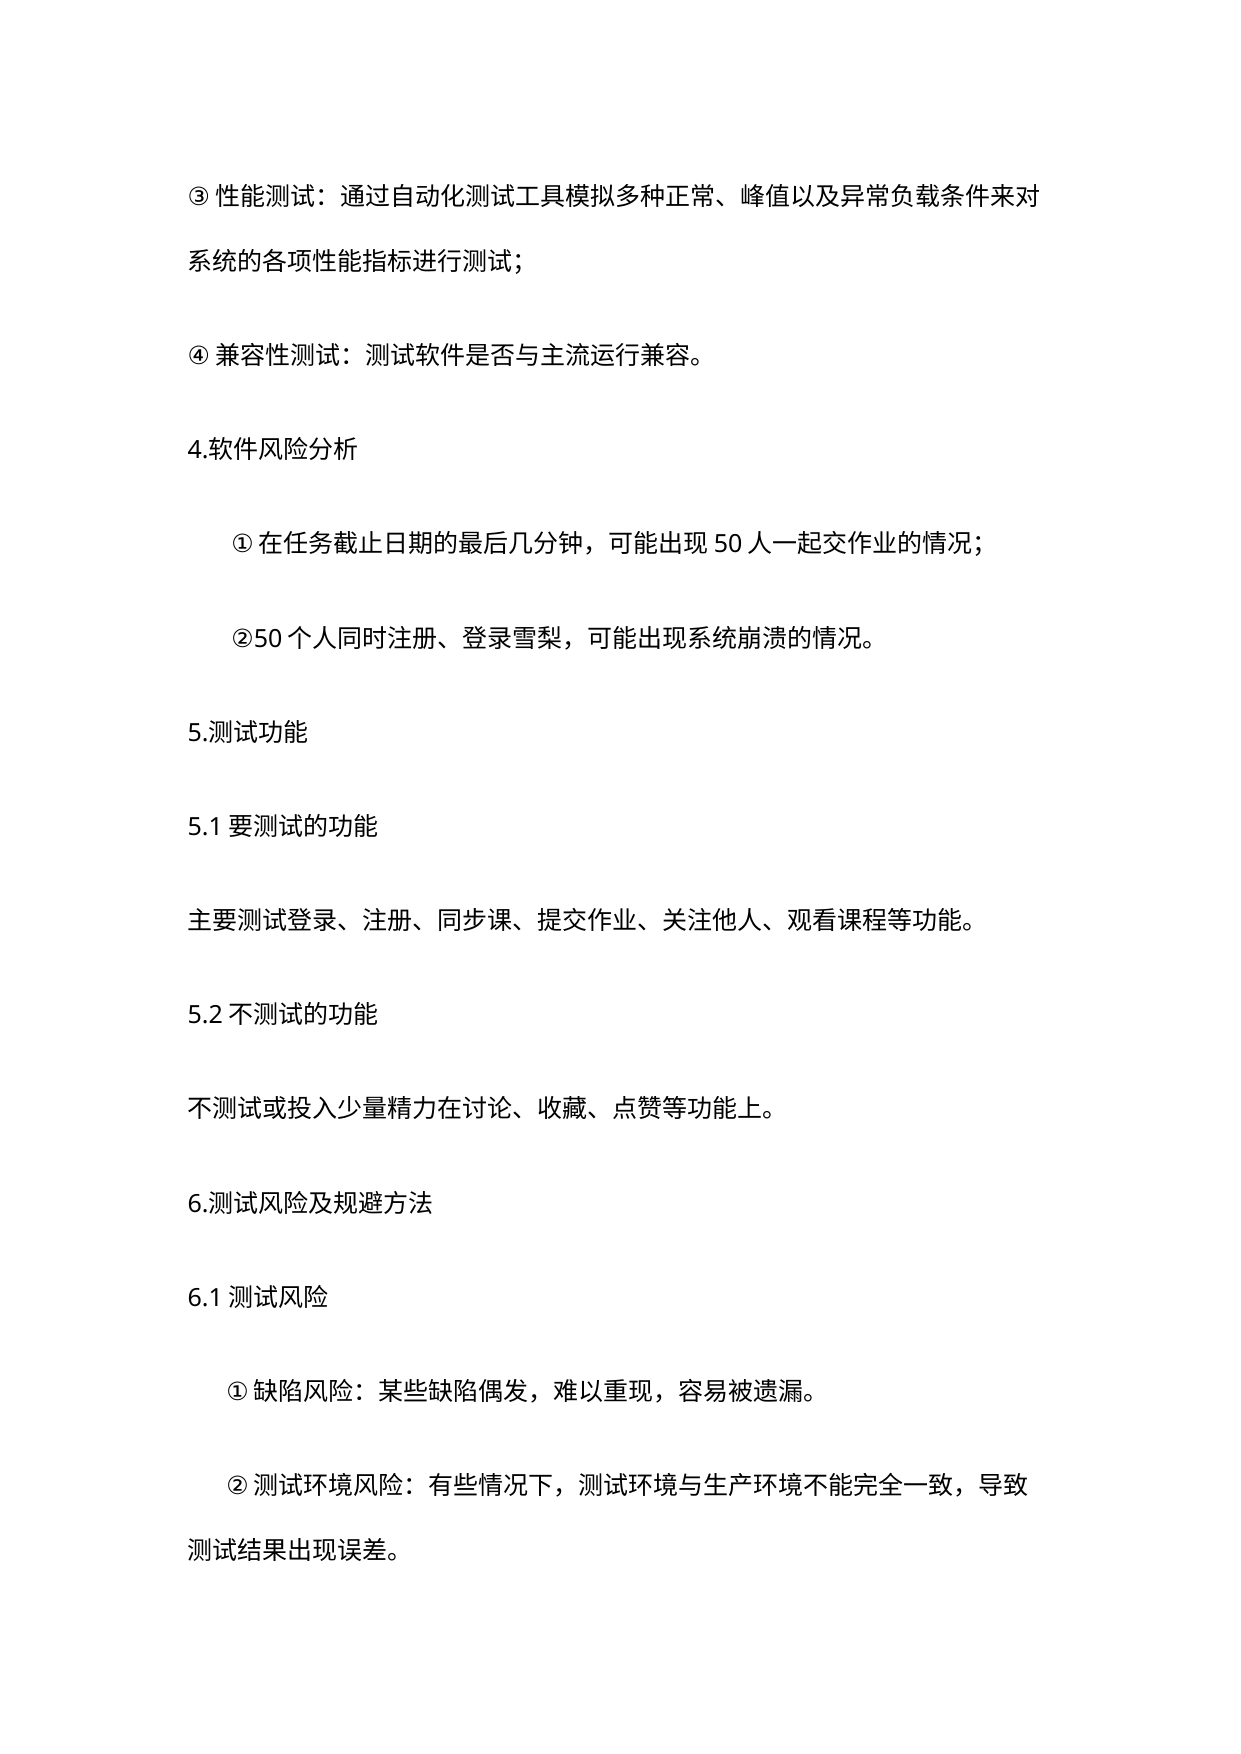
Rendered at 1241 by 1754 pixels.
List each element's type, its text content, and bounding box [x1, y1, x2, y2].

text 主要测试登录、注册、同步课、提交作业、关注他人、观看课程等功能。 [187, 886, 1053, 951]
text 4.软件风险分析 [187, 415, 1053, 480]
text ②50个人同时注册、登录雪梨，可能出现系统崩溃的情况。 [187, 604, 1053, 669]
text ②测试环境风险：有些情况下，测试环境与生产环境不能完全一致，导致测试结果出现误差。 [187, 1451, 1053, 1581]
text 5.2不测试的功能 [187, 980, 1053, 1045]
text ①在任务截止日期的最后几分钟，可能出现50人一起交作业的情况； [187, 509, 1053, 574]
text 5.测试功能 [187, 698, 1053, 763]
text 6.1测试风险 [187, 1263, 1053, 1328]
text 6.测试风险及规避方法 [187, 1169, 1053, 1234]
text ①缺陷风险：某些缺陷偶发，难以重现，容易被遗漏。 [187, 1357, 1053, 1422]
text 5.1要测试的功能 [187, 792, 1053, 857]
text 不测试或投入少量精力在讨论、收藏、点赞等功能上。 [187, 1074, 1053, 1139]
text ④兼容性测试：测试软件是否与主流运行兼容。 [187, 321, 1053, 386]
text ③性能测试：通过自动化测试工具模拟多种正常、峰值以及异常负载条件来对系统的各项性能指标进行测试； [187, 162, 1053, 292]
